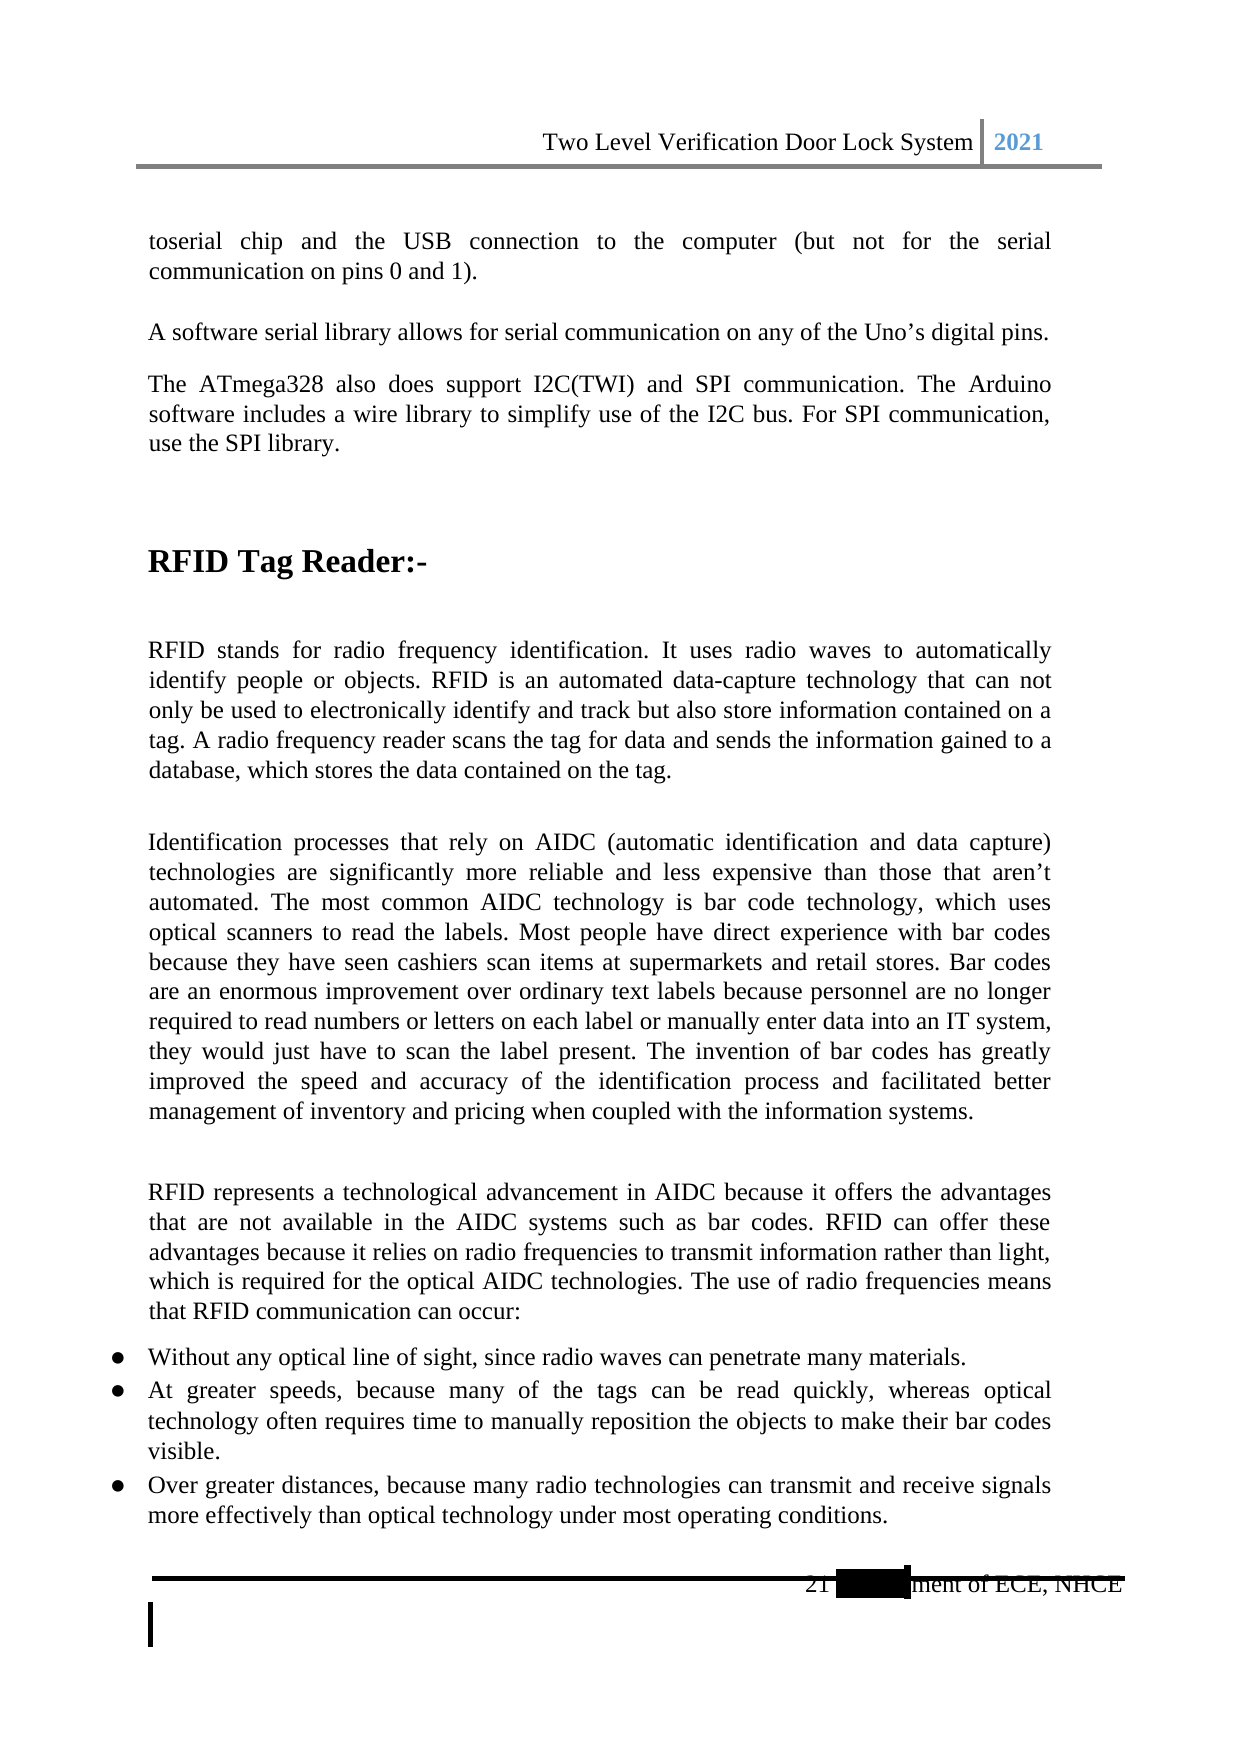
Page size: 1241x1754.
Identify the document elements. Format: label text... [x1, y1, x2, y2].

text RFID Tag Reader:- [148, 541, 1057, 580]
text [148, 226, 1052, 285]
text RFID stands for radio frequency identification. It uses radio waves to automatically identify people or objects. RFID is an automated data-capture technology that can not only be used to electronically identify and track but also store information contained on a tag. A radio frequency reader scans the tag for data and sends the information gained to a database, which stores the data contained on the tag. [148, 635, 1052, 783]
text Identification processes that rely on AIDC (automatic identification and data capture) technologies are significantly more reliable and less expensive than those that aren’t automated. The most common AIDC technology is bar code technology, which uses optical scanners to read the labels. Most people have direct experience with bar codes because they have seen cashiers scan items at supermarkets and retail stores. Bar codes are an enormous improvement over ordinary text labels because personnel are no longer required to read numbers or letters on each label or manually enter data into an IT system, they would just have to scan the label present. The invention of bar codes has greatly improved the speed and accuracy of the identification process and facilitated better management of inventory and pricing when coupled with the information systems. [148, 827, 1052, 1125]
list Without any optical line of sight, since radio waves can penetrate many materials. [110, 1341, 1052, 1371]
text A software serial library allows for serial communication on any of the Uno’s digital pins. [148, 317, 1052, 345]
text The ATmega328 also does support I2C(TWI) and SPI communication. The Arduino software includes a wire library to simplify use of the I2C bus. For SPI communication, use the SPI library. [148, 369, 1052, 457]
text RFID represents a technological advancement in AIDC because it offers the advantages that are not available in the AIDC systems such as bar codes. RFID can offer these advantages because it relies on radio frequencies to transmit information rather than light, which is required for the optical AIDC technologies. The use of radio frequencies means that RFID communication can occur: [148, 1177, 1052, 1325]
list At greater speeds, because many of the tags can be read quickly, whereas optical technology often requires time to manually reposition the objects to make their bar codes visible. [110, 1375, 1052, 1465]
list Over greater distances, because many radio technologies can transmit and receive signals more effectively than optical technology under most operating conditions. [110, 1469, 1052, 1529]
